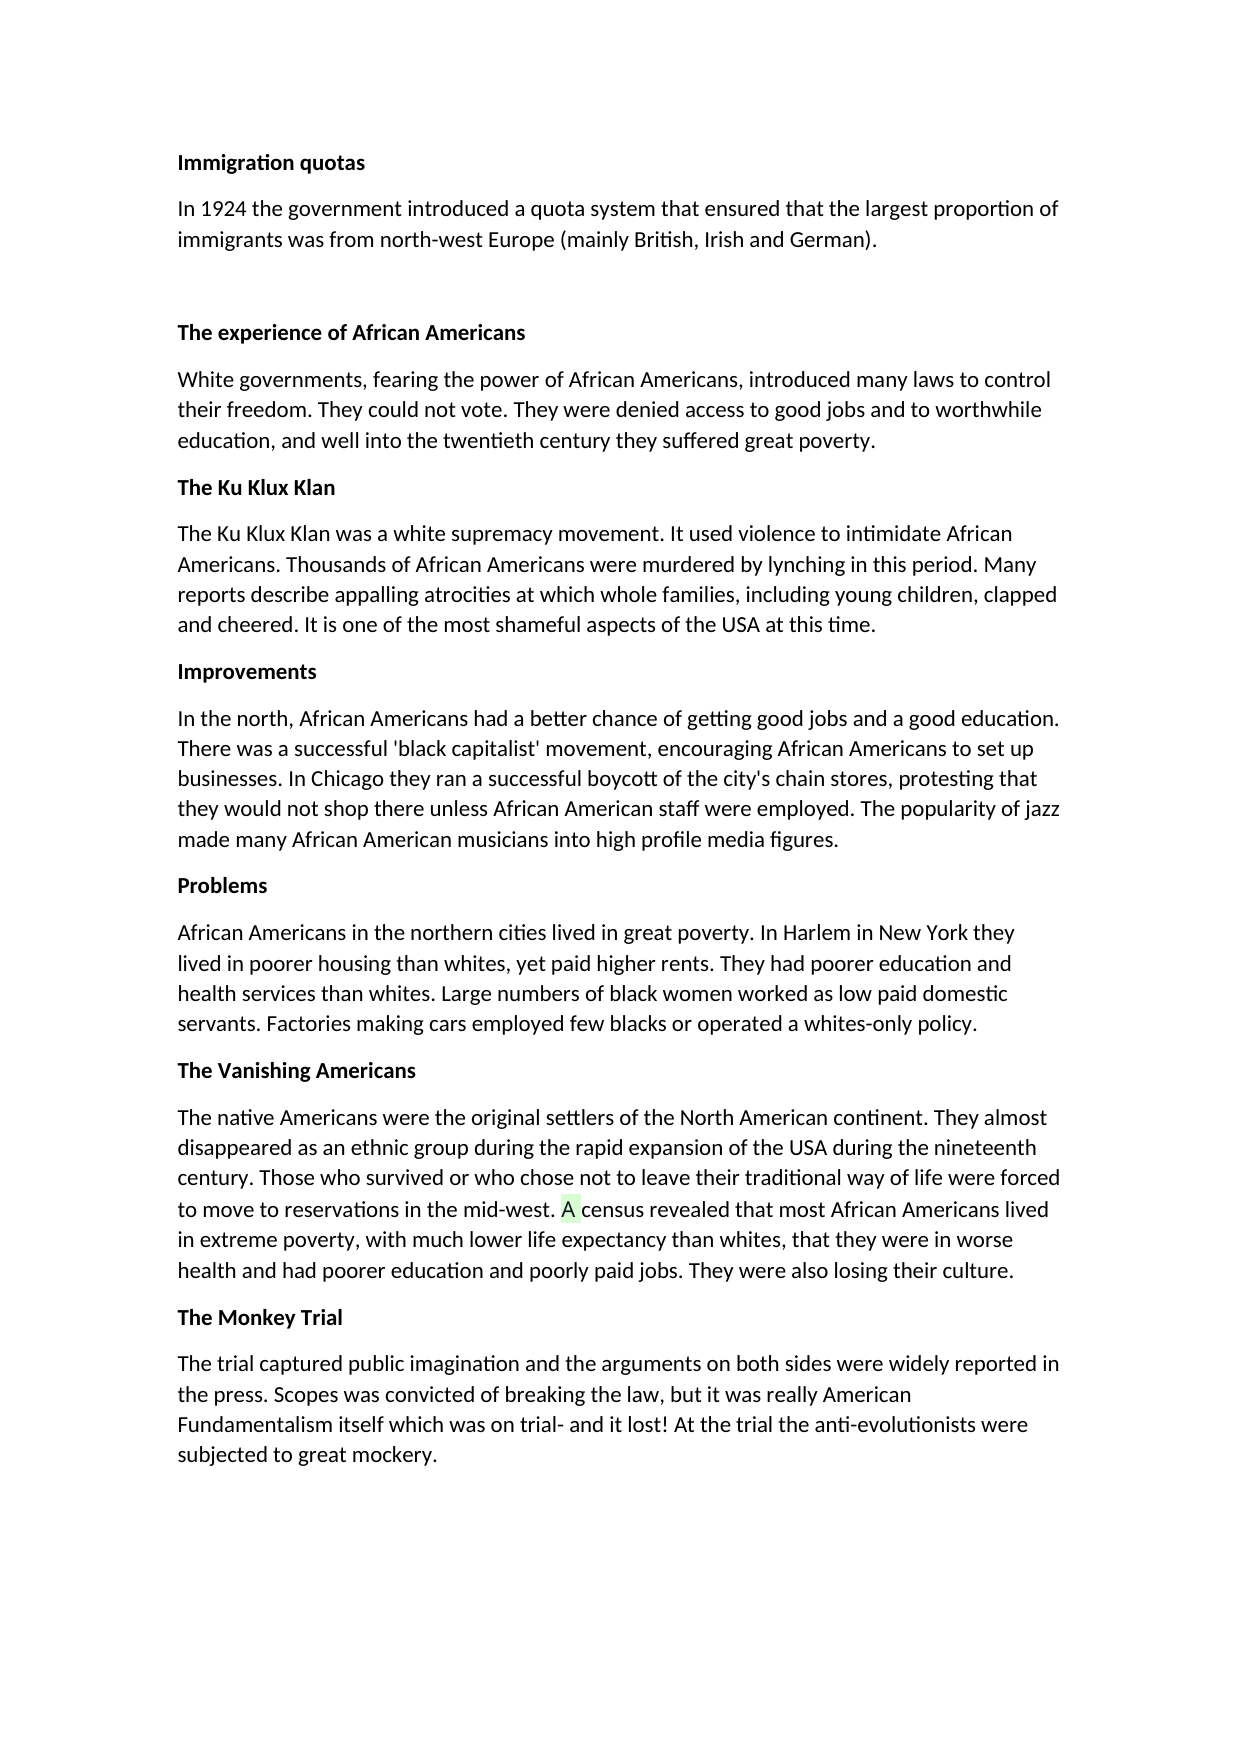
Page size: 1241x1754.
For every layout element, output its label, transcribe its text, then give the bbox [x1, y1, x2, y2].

text The Monkey Trial [177, 1303, 1063, 1331]
text In 1924 the government introduced a quota system that ensured that the largest proportion of immigrants was from north-west Europe (mainly British, Irish and German). [177, 194, 1063, 253]
text Improvements [177, 657, 1063, 685]
text The experience of African Americans [177, 318, 1063, 346]
text The Vanishing Americans [177, 1056, 1063, 1084]
text White governments, fearing the power of African Americans, introduced many laws to control their freedom. They could not vote. They were denied access to good jobs and to worthwhile education, and well into the twentieth century they suffered great poverty. [177, 365, 1063, 454]
text The Ku Klux Klan was a white supremacy movement. It used violence to intimidate African Americans. Thousands of African Americans were murdered by lynching in this period. Many reports describe appalling atrocities at which whole families, including young children, clapped and cheered. It is one of the most shameful aspects of the USA at this time. [177, 519, 1063, 638]
text African Americans in the northern cities lived in great poverty. In Harlem in New York they lived in poorer housing than whites, yet paid higher rents. They had poorer education and health services than whites. Large numbers of black women worked as low paid domestic servants. Factories making cars employed few blacks or operated a whites-only policy. [177, 918, 1063, 1037]
text Problems [177, 872, 1063, 899]
text In the north, African Americans had a better chance of getting good jobs and a good education. There was a successful 'black capitalist' movement, encouraging African Americans to set up businesses. In Chicago they ran a successful boycott of the city's chain stores, protesting that they would not shop there unless African American staff were employed. The popularity of jazz made many African American musicians into high profile media figures. [177, 704, 1063, 853]
text Immigration quotas [177, 148, 1063, 176]
text The native Americans were the original settlers of the North American continent. They almost disappeared as an ethnic group during the rapid expansion of the USA during the nineteenth century. Those who survived or who chose not to leave their traditional way of life were forced to move to reservations in the mid-west. A census revealed that most African Americans lived in extreme poverty, with much lower life expectancy than whites, that they were in worse health and had poorer education and poorly paid jobs. They were also losing their culture. [177, 1103, 1063, 1284]
text The trial captured public imagination and the arguments on both sides were widely reported in the press. Scopes was convicted of breaking the law, but it was really American Fundamentalism itself which was on trial- and it lost! At the trial the anti-evolutionists were subjected to great mockery. [177, 1349, 1063, 1468]
text The Ku Klux Klan [177, 473, 1063, 501]
